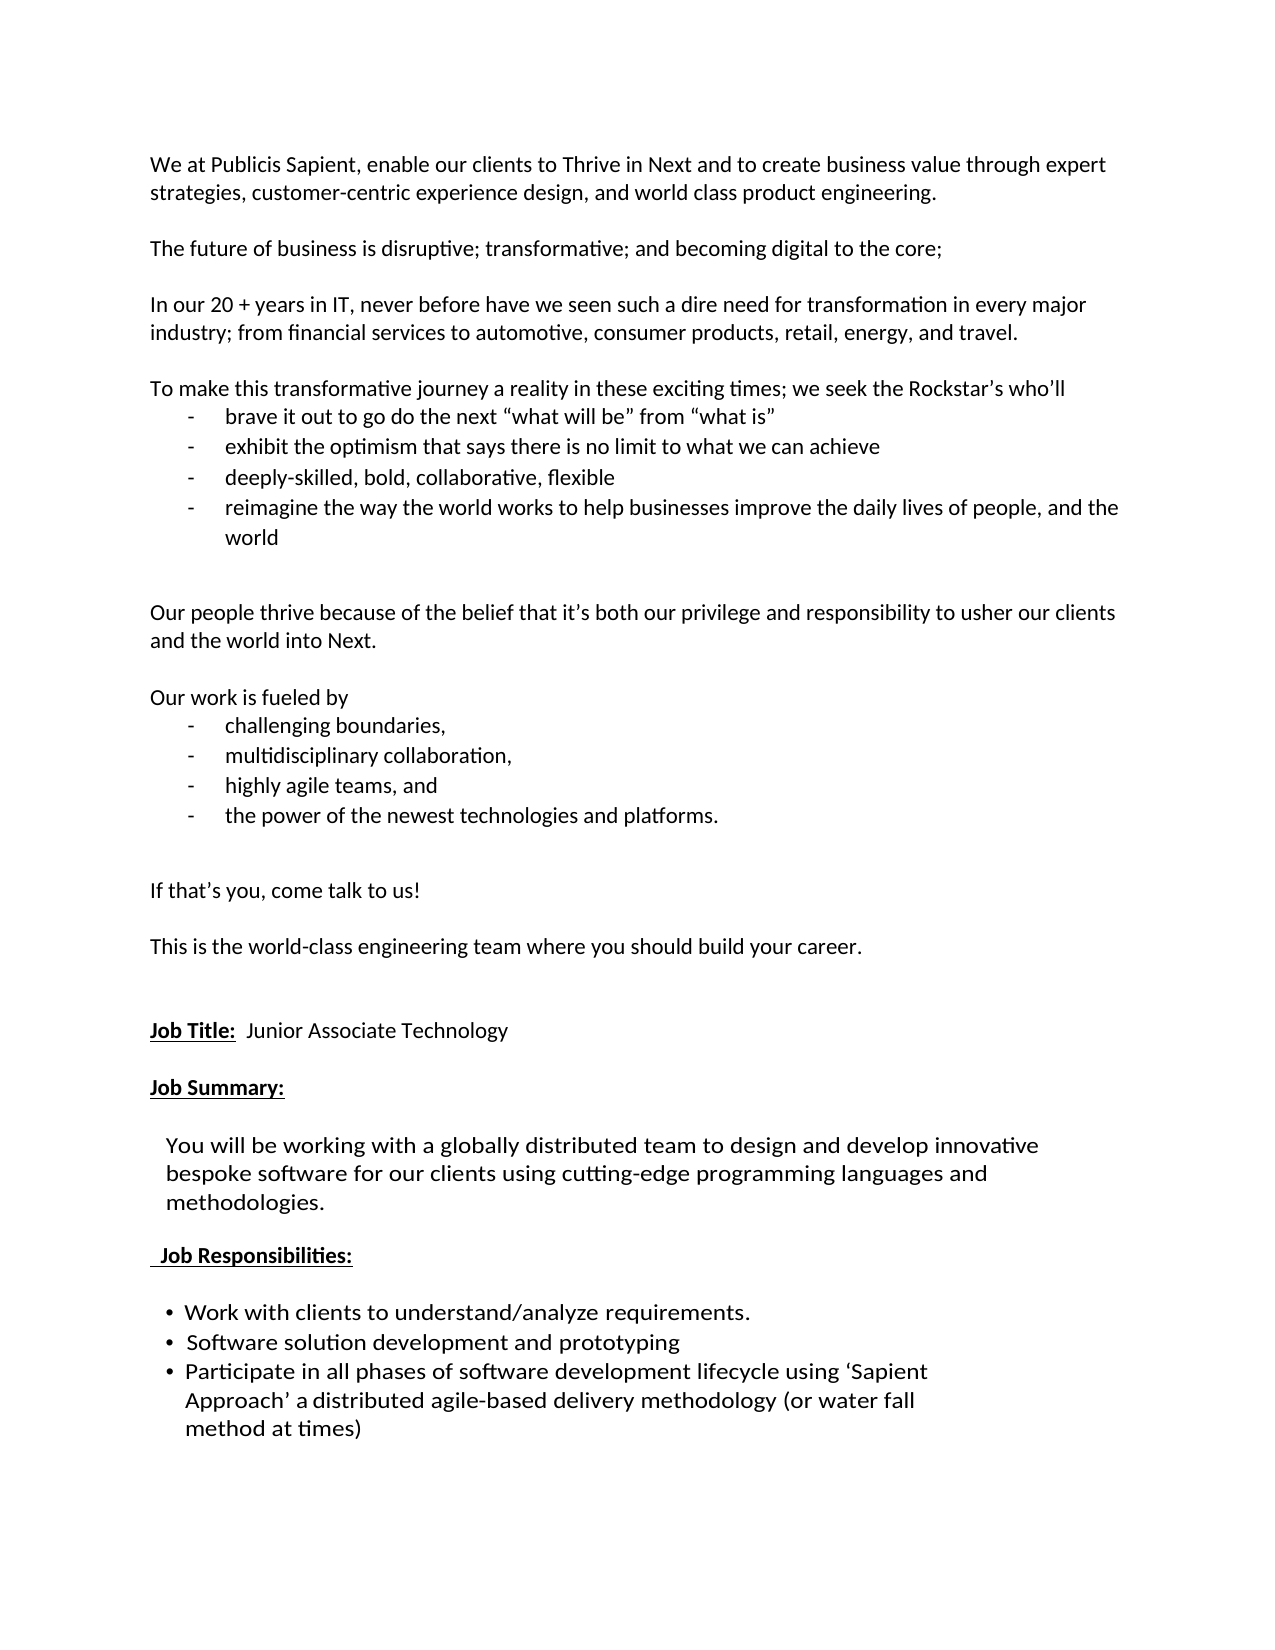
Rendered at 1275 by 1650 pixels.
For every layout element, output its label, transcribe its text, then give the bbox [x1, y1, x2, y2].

list multidisciplinary collaboration, [187, 741, 1125, 769]
list deeply-skilled, bold, collaborative, flexible [187, 463, 1125, 491]
text Our work is fueled by [150, 683, 1125, 711]
list challenging boundaries, [187, 711, 1125, 739]
text Job Title: Junior Associate Technology [150, 1016, 1125, 1044]
list exhibit the optimism that says there is no limit to what we can achieve [187, 432, 1125, 460]
text You will be working with a globally distributed team to design and develop innovative bespoke software for our clients using cutting-edge programming languages and methodologies. [166, 1131, 1112, 1216]
list Software solution development and prototyping [165, 1328, 1125, 1356]
list the power of the newest technologies and platforms. [187, 801, 1125, 829]
text The future of business is disruptive; transformative; and becoming digital to the core; [150, 234, 1125, 262]
list brave it out to go do the next “what will be” from “what is” [187, 402, 1125, 430]
text If that’s you, come talk to us! [150, 848, 1125, 904]
list Participate in all phases of software development lifecycle using ‘Sapient Approach’ a distributed agile-based delivery methodology (or water fall method at times) [166, 1357, 981, 1443]
list reimagine the way the world works to help businesses improve the daily lives of people, and the world [187, 493, 1125, 551]
subtitle Job Summary: [150, 1073, 1125, 1102]
text We at Publicis Sapient, enable our clients to Thrive in Next and to create business value through expert strategies, customer-centric experience design, and world class product engineering. [150, 150, 1125, 206]
text Our people thrive because of the belief that it’s both our privilege and responsibility to usher our clients and the world into Next. [150, 598, 1125, 683]
subtitle Job Responsibilities: [150, 1241, 1125, 1269]
list highly agile teams, and [187, 771, 1125, 799]
list Work with clients to understand/analyze requirements. [165, 1298, 1125, 1327]
text In our 20 + years in IT, never before have we seen such a dire need for transformation in every major industry; from financial services to automotive, consumer products, retail, energy, and travel. [150, 290, 1125, 346]
text To make this transformative journey a reality in these exciting times; we seek the Rockstar’s who’ll [150, 374, 1125, 402]
text This is the world-class engineering team where you should build your career. [150, 932, 1125, 960]
